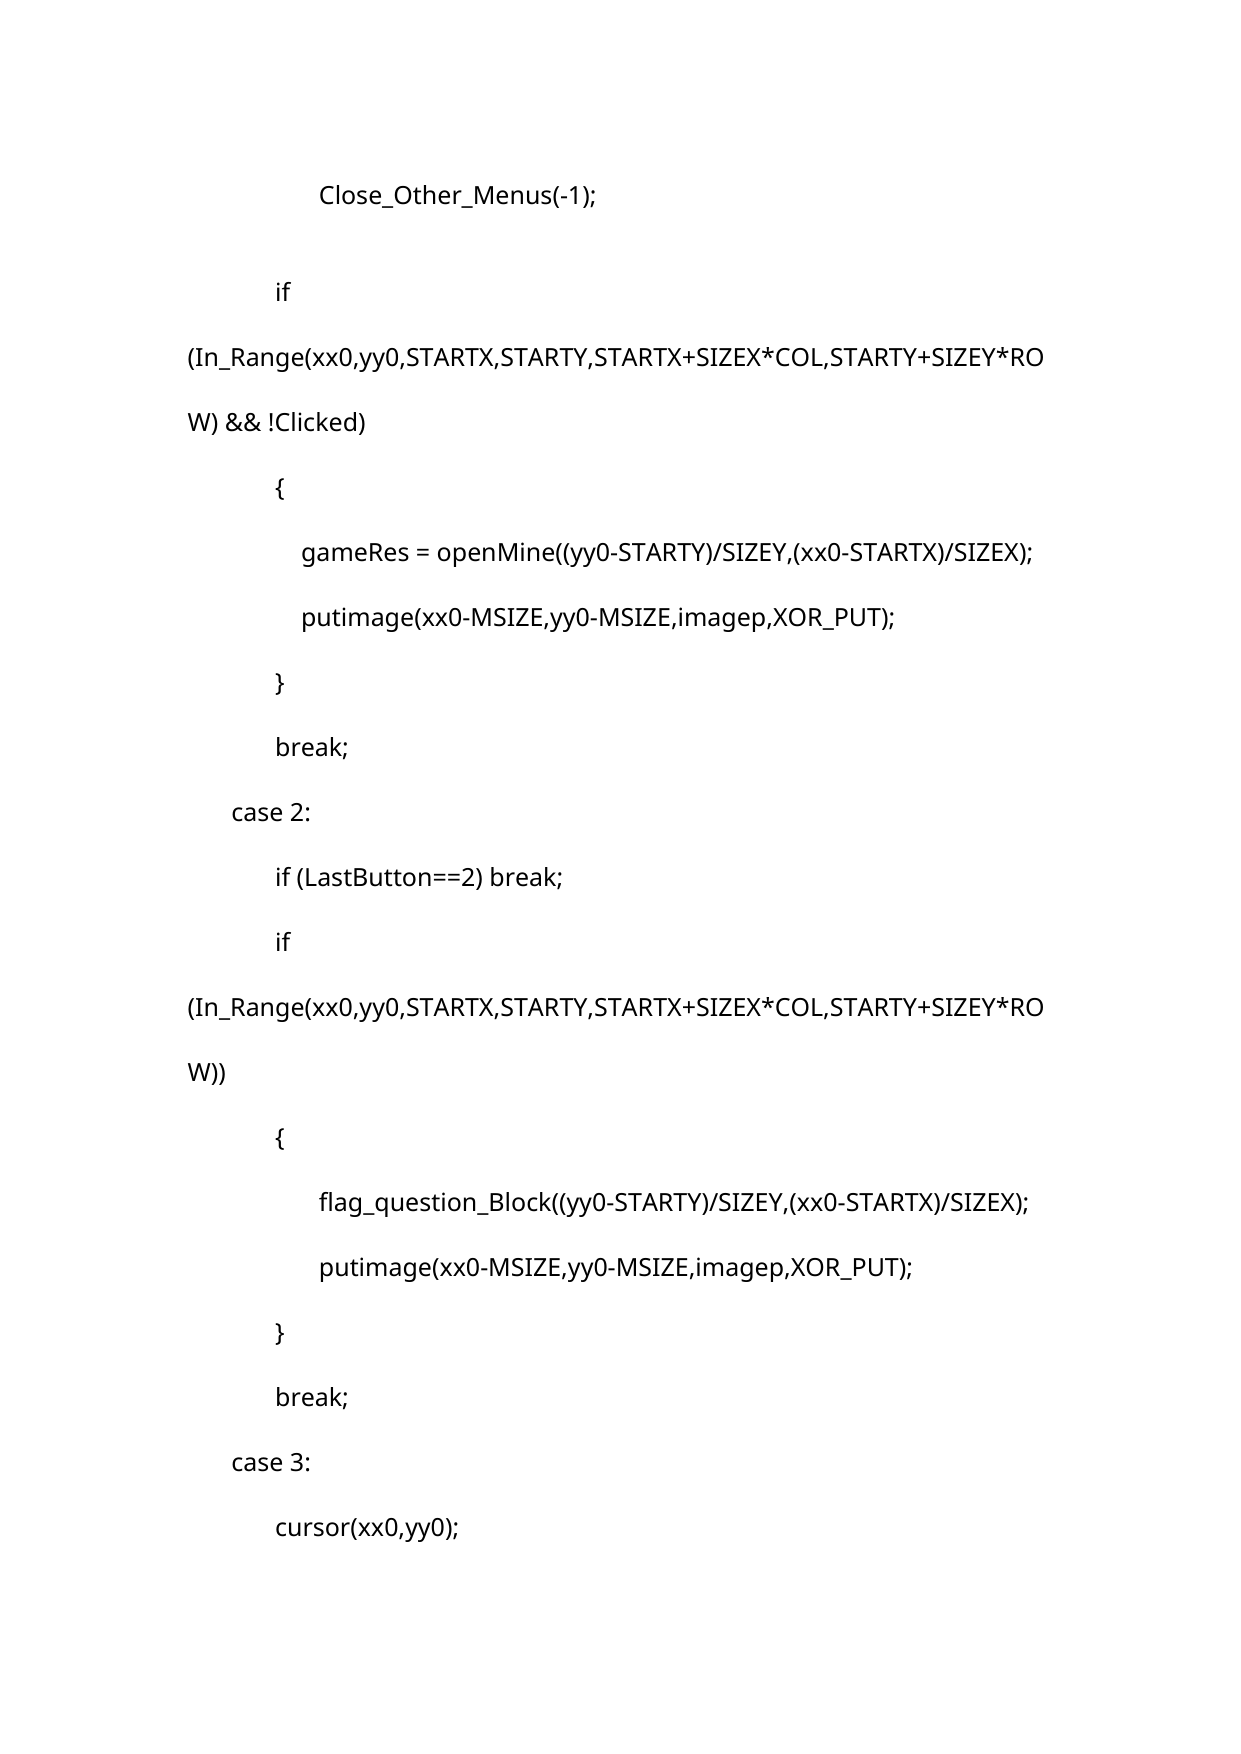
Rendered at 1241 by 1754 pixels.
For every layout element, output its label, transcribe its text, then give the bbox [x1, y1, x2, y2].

text if (LastButton==2) break; [187, 844, 1053, 909]
text case 2: [187, 779, 1053, 844]
text Close_Other_Menus(-1); [187, 162, 1053, 227]
text break; [187, 714, 1053, 779]
text putimage(xx0-MSIZE,yy0-MSIZE,imagep,XOR_PUT); [187, 1234, 1053, 1299]
text { [187, 1104, 1053, 1169]
text { [187, 454, 1053, 519]
text if (In_Range(xx0,yy0,STARTX,STARTY,STARTX+SIZEX*COL,STARTY+SIZEY*ROW) && !Clicked) [187, 259, 1053, 454]
text cursor(xx0,yy0); [187, 1494, 1053, 1559]
text case 3: [187, 1429, 1053, 1494]
text break; [187, 1364, 1053, 1429]
text putimage(xx0-MSIZE,yy0-MSIZE,imagep,XOR_PUT); [187, 584, 1053, 649]
text gameRes = openMine((yy0-STARTY)/SIZEY,(xx0-STARTX)/SIZEX); [187, 519, 1053, 584]
text } [187, 1299, 1053, 1364]
text flag_question_Block((yy0-STARTY)/SIZEY,(xx0-STARTX)/SIZEX); [187, 1169, 1053, 1234]
text if (In_Range(xx0,yy0,STARTX,STARTY,STARTX+SIZEX*COL,STARTY+SIZEY*ROW)) [187, 909, 1053, 1104]
text } [187, 649, 1053, 714]
